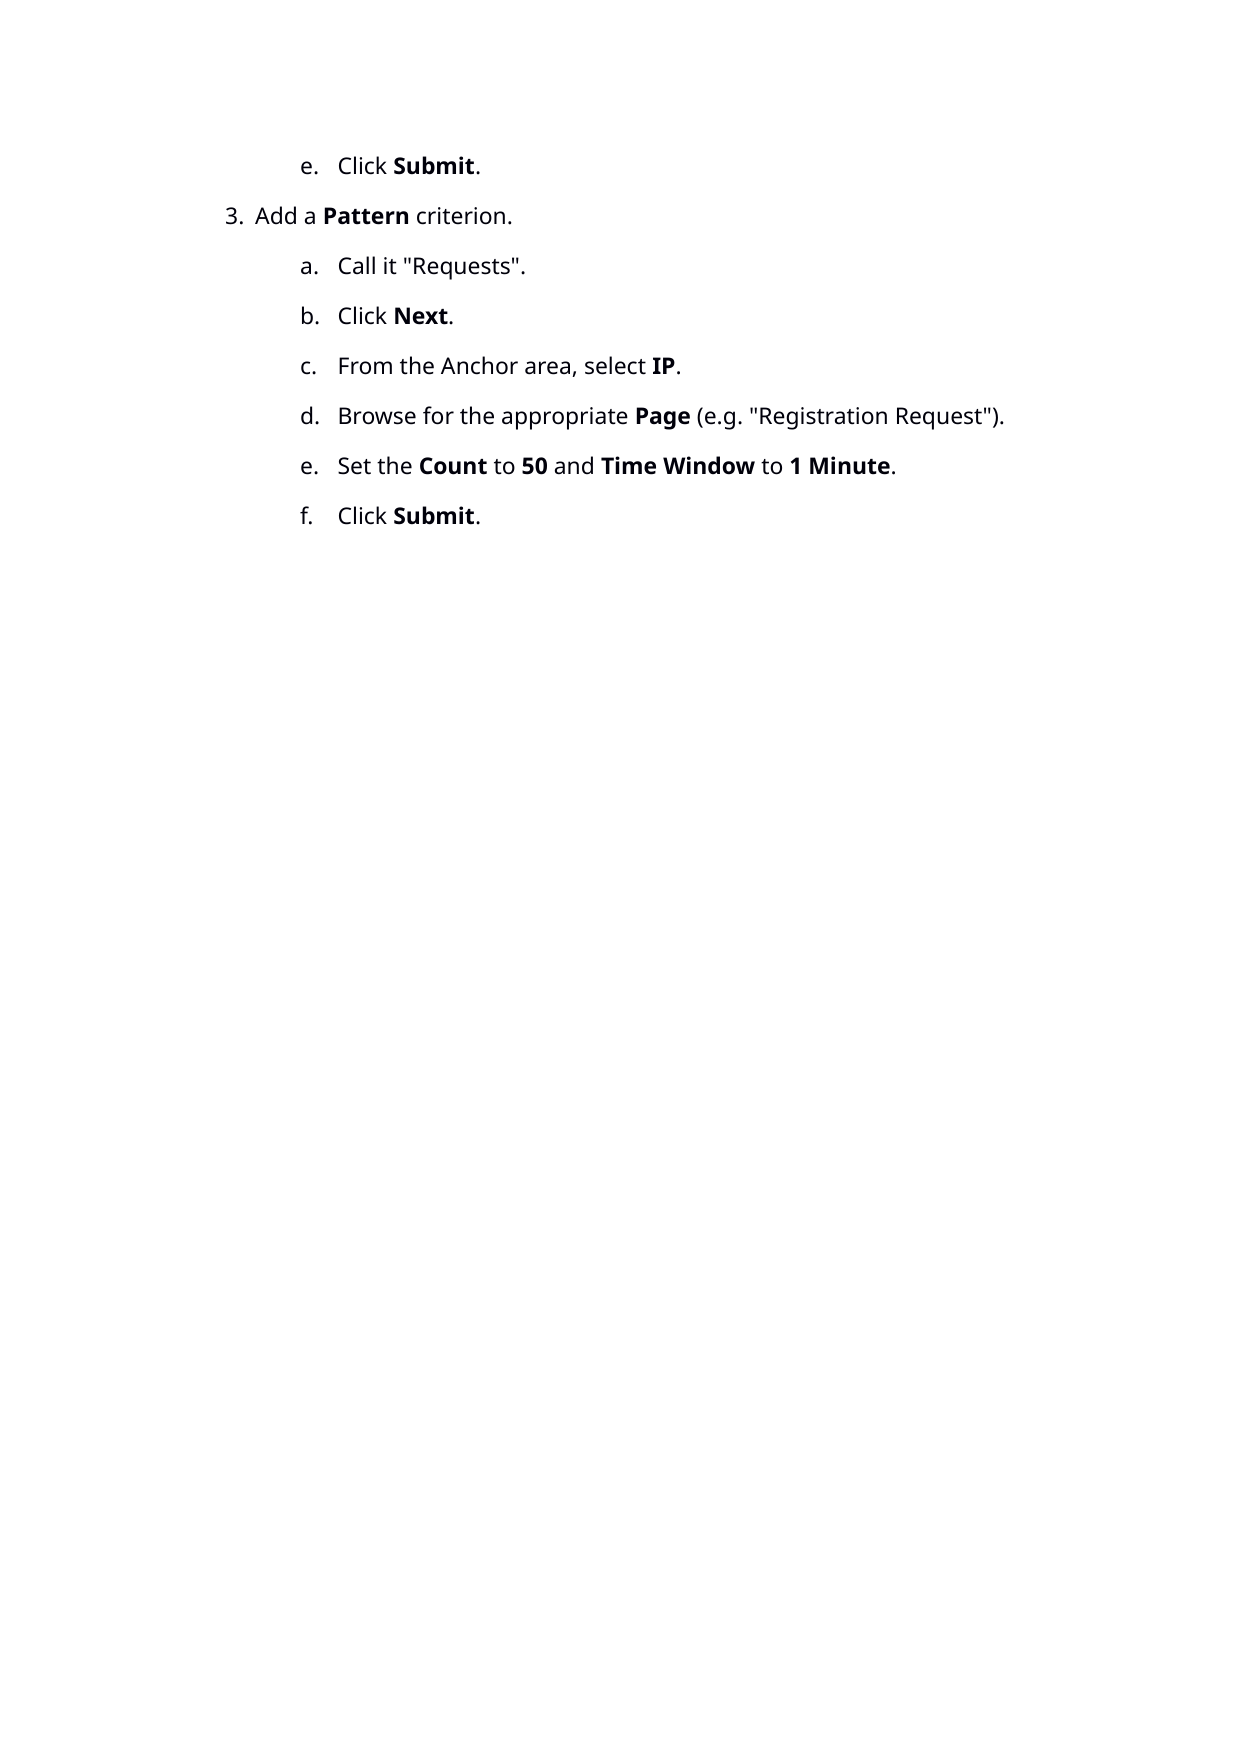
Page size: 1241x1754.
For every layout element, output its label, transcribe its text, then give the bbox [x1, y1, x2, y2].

list From the Anchor area, select IP. [300, 350, 1090, 381]
list Browse for the appropriate Page (e.g. "Registration Request"). [300, 400, 1090, 431]
list Click Next. [300, 300, 1090, 331]
list Click Submit. [300, 500, 1090, 531]
list Click Submit. [300, 150, 1090, 181]
list Add a Pattern criterion. [225, 200, 1090, 231]
list Set the Count to 50 and Time Window to 1 Minute. [300, 450, 1090, 481]
list Call it "Requests". [300, 250, 1090, 281]
